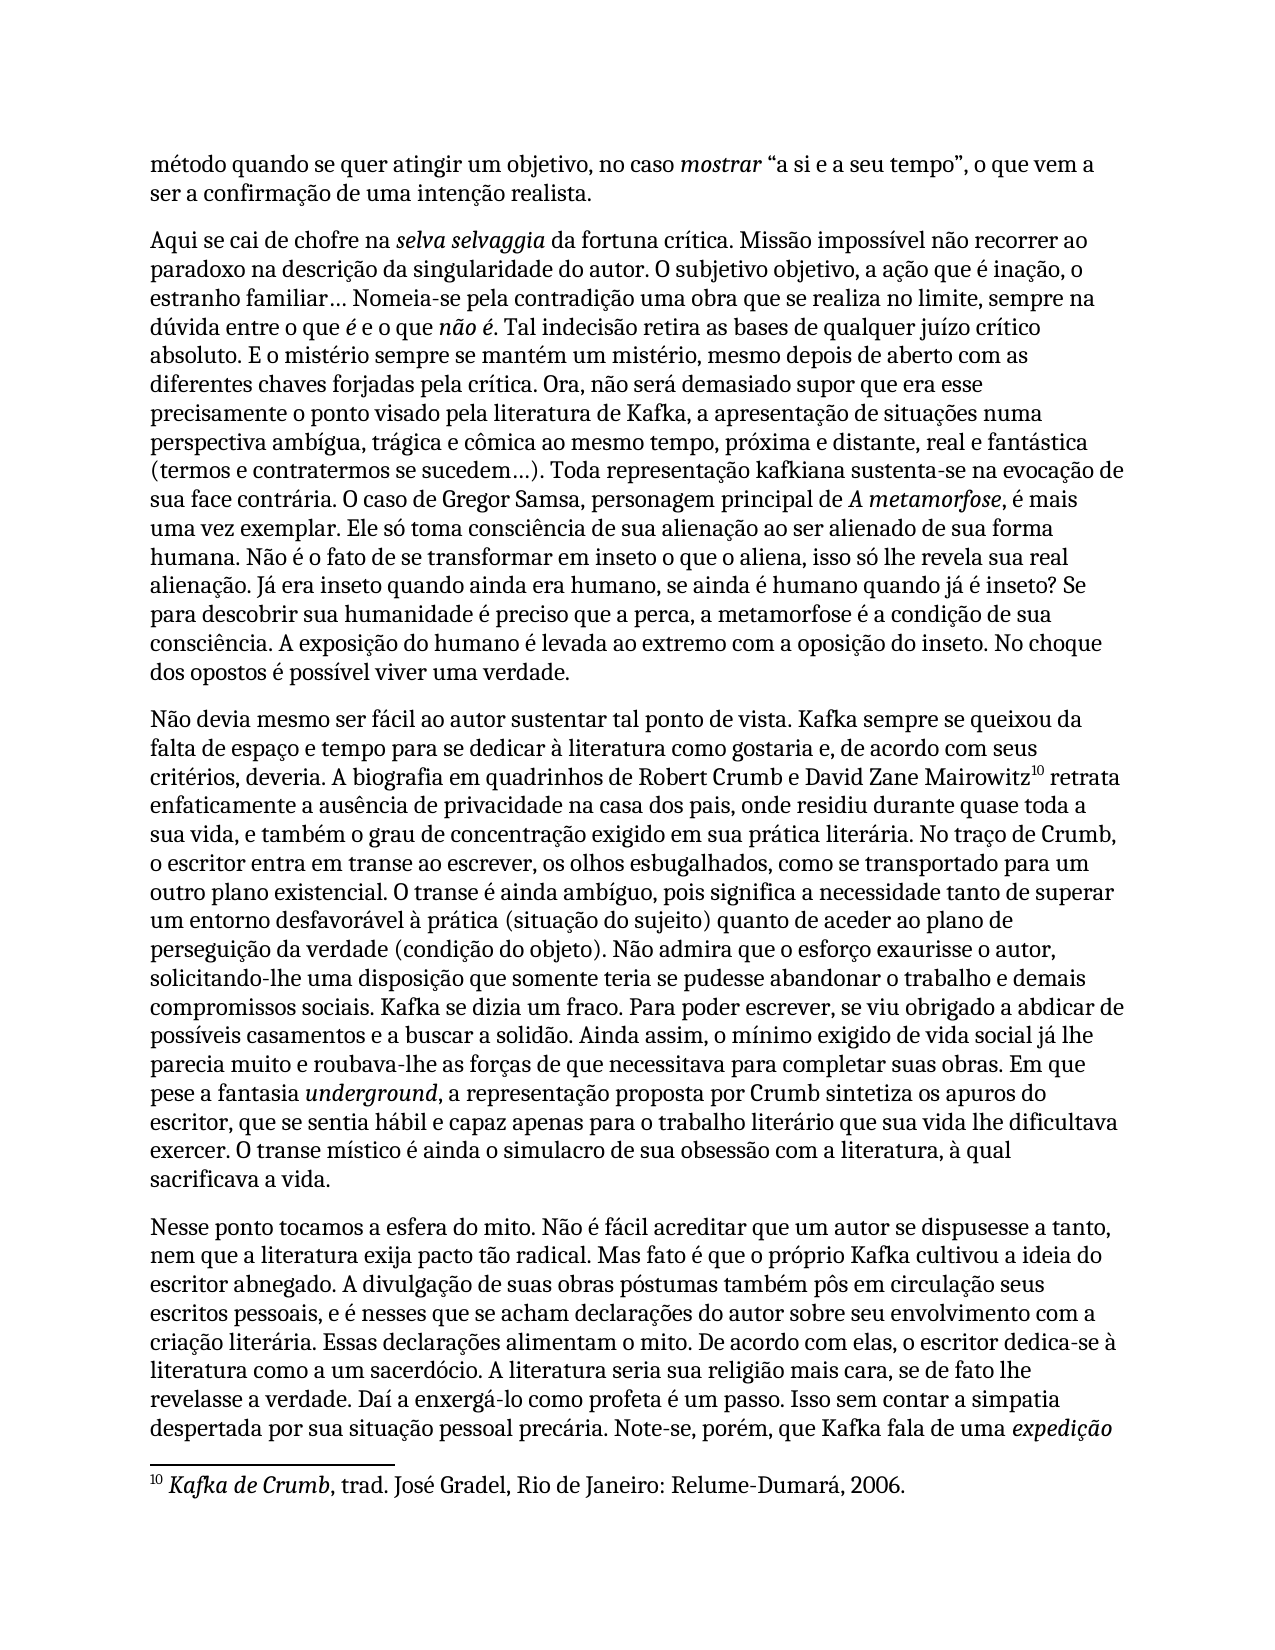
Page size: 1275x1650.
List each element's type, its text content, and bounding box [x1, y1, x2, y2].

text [150, 150, 1125, 207]
text Aqui se cai de chofre na selva selvaggia da fortuna crítica. Missão impossível não recorrer ao paradoxo na descrição da singularidade do autor. O subjetivo objetivo, a ação que é inação, o estranho familiar… Nomeia-se pela contradição uma obra que se realiza no limite, sempre na dúvida entre o que é e o que não é. Tal indecisão retira as bases de qualquer juízo crítico absoluto. E o mistério sempre se mantém um mistério, mesmo depois de aberto com as diferentes chaves forjadas pela crítica. Ora, não será demasiado supor que era esse precisamente o ponto visado pela literatura de Kafka, a apresentação de situações numa perspectiva ambígua, trágica e cômica ao mesmo tempo, próxima e distante, real e fantástica (termos e contratermos se sucedem…). Toda representação kafkiana sustenta-se na evocação de sua face contrária. O caso de Gregor Samsa, personagem principal de A metamorfose, é mais uma vez exemplar. Ele só toma consciência de sua alienação ao ser alienado de sua forma humana. Não é o fato de se transformar em inseto o que o aliena, isso só lhe revela sua real alienação. Já era inseto quando ainda era humano, se ainda é humano quando já é inseto? Se para descobrir sua humanidade é preciso que a perca, a metamorfose é a condição de sua consciência. A exposição do humano é levada ao extremo com a oposição do inseto. No choque dos opostos é possível viver uma verdade. [150, 226, 1125, 686]
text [150, 1212, 1125, 1442]
text Não devia mesmo ser fácil ao autor sustentar tal ponto de vista. Kafka sempre se queixou da falta de espaço e tempo para se dedicar à literatura como gostaria e, de acordo com seus critérios, deveria. A biografia em quadrinhos de Robert Crumb e David Zane Mairowitz retrata enfaticamente a ausência de privacidade na casa dos pais, onde residiu durante quase toda a sua vida, e também o grau de concentração exigido em sua prática literária. No traço de Crumb, o escritor entra em transe ao escrever, os olhos esbugalhados, como se transportado para um outro plano existencial. O transe é ainda ambíguo, pois significa a necessidade tanto de superar um entorno desfavorável à prática (situação do sujeito) quanto de aceder ao plano de perseguição da verdade (condição do objeto). Não admira que o esforço exaurisse o autor, solicitando-lhe uma disposição que somente teria se pudesse abandonar o trabalho e demais compromissos sociais. Kafka se dizia um fraco. Para poder escrever, se viu obrigado a abdicar de possíveis casamentos e a buscar a solidão. Ainda assim, o mínimo exigido de vida social já lhe parecia muito e roubava-lhe as forças de que necessitava para completar suas obras. Em que pese a fantasia underground, a representação proposta por Crumb sintetiza os apuros do escritor, que se sentia hábil e capaz apenas para o trabalho literário que sua vida lhe dificultava exercer. O transe místico é ainda o simulacro de sua obsessão com a literatura, à qual sacrificava a vida. [150, 705, 1125, 1194]
